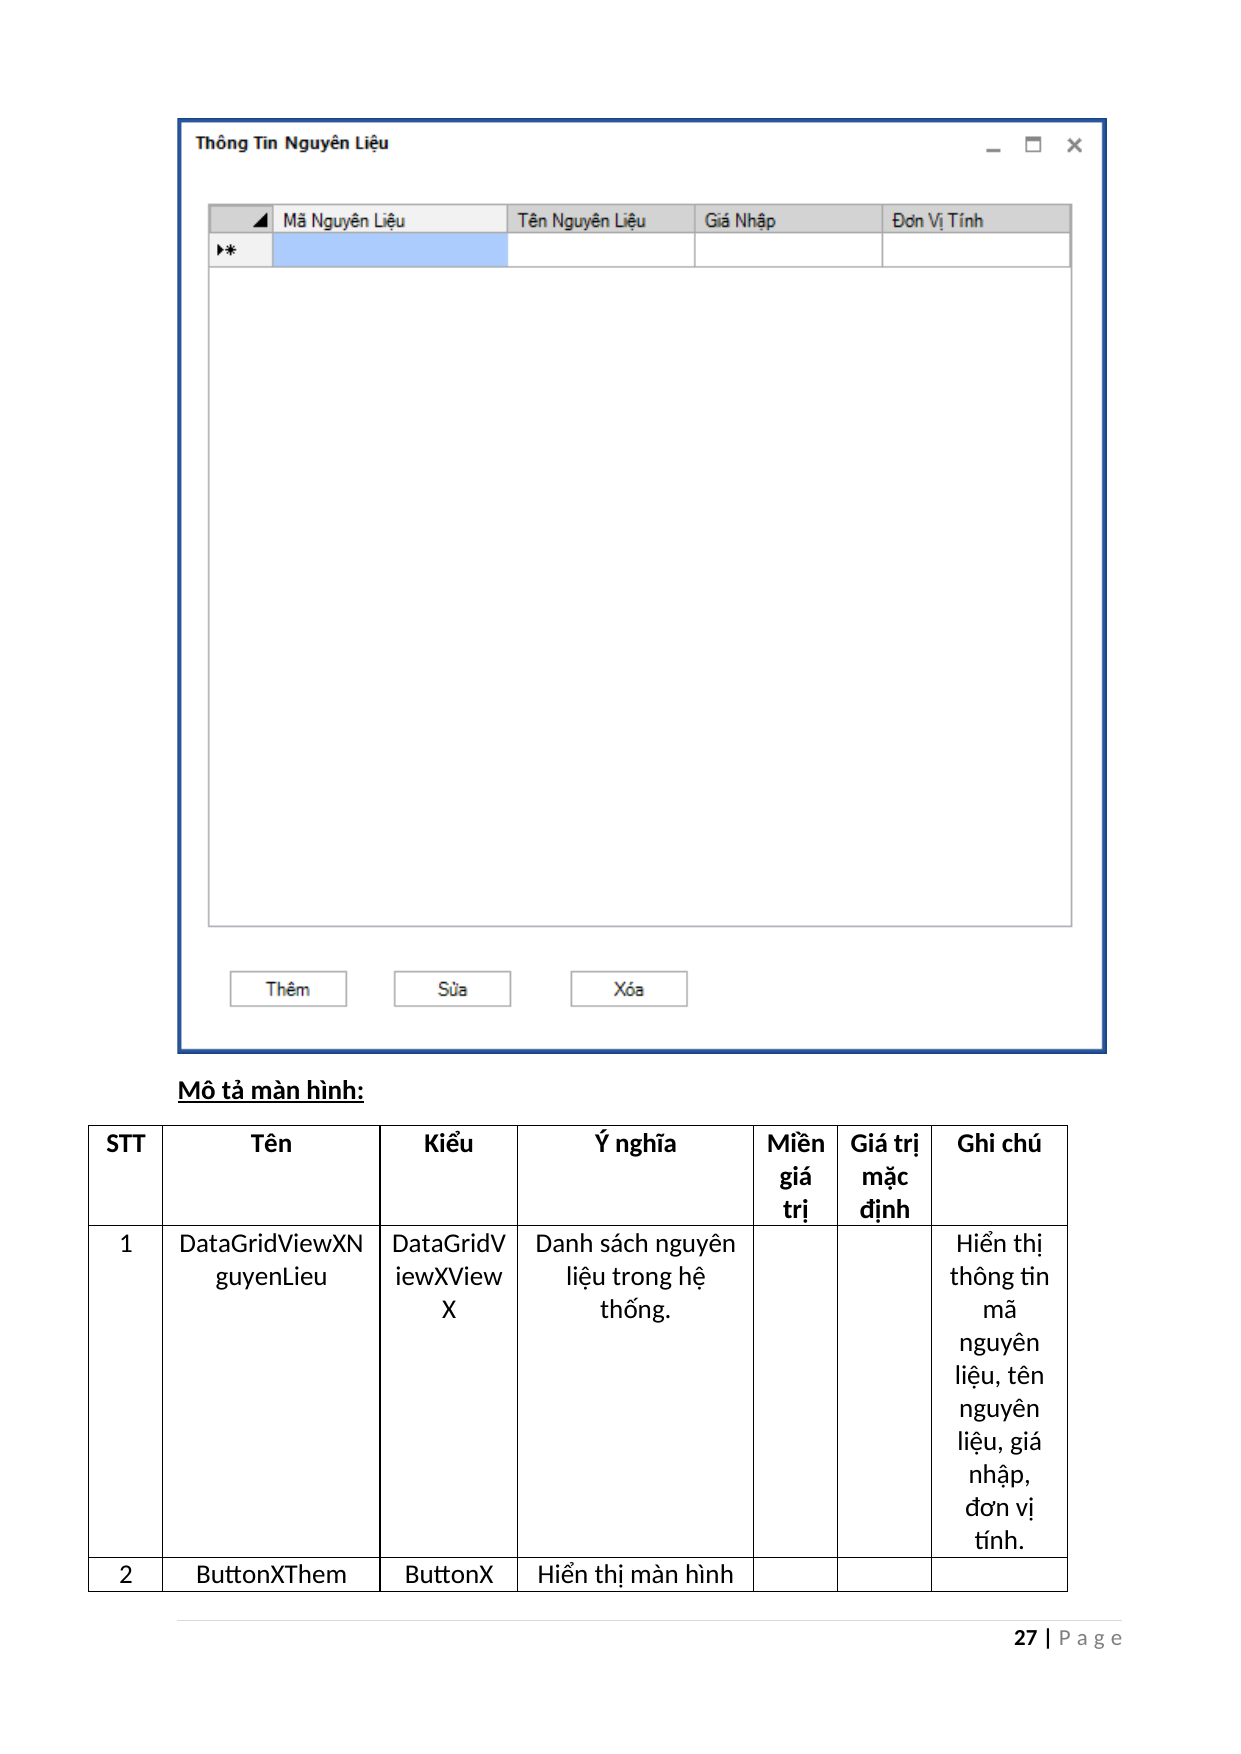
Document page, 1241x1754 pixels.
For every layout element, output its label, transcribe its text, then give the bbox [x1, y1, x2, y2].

table_cell 2 [89, 1558, 162, 1591]
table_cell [518, 1558, 753, 1591]
table_cell ButtonXThem [163, 1558, 379, 1591]
picture [177, 118, 1107, 1054]
table_header Giá trị mặc định [838, 1126, 931, 1225]
table_cell [754, 1558, 837, 1591]
table_cell [754, 1226, 837, 1557]
table_cell ButtonX [381, 1558, 517, 1591]
table_header Ghi chú [932, 1126, 1067, 1225]
table_cell [838, 1558, 931, 1591]
table_cell [838, 1226, 931, 1557]
table_cell Hiển thị thông tin mã nguyên liệu, tên nguyên liệu, giá nhập, đơn vị tính. [932, 1226, 1067, 1557]
table_header Miền giá trị [754, 1126, 837, 1225]
table_cell DataGridViewXNguyenLieu [163, 1226, 379, 1557]
table_header Kiểu [381, 1126, 517, 1225]
table_header Tên [163, 1126, 379, 1225]
text Mô tả màn hình: [177, 1073, 1122, 1106]
table_header STT [89, 1126, 162, 1225]
table_header Ý nghĩa [518, 1126, 753, 1225]
table_cell 1 [89, 1226, 162, 1557]
table_cell [932, 1558, 1067, 1591]
table_cell Danh sách nguyên liệu trong hệ thống. [518, 1226, 753, 1557]
table_cell DataGridViewXViewX [381, 1226, 517, 1557]
